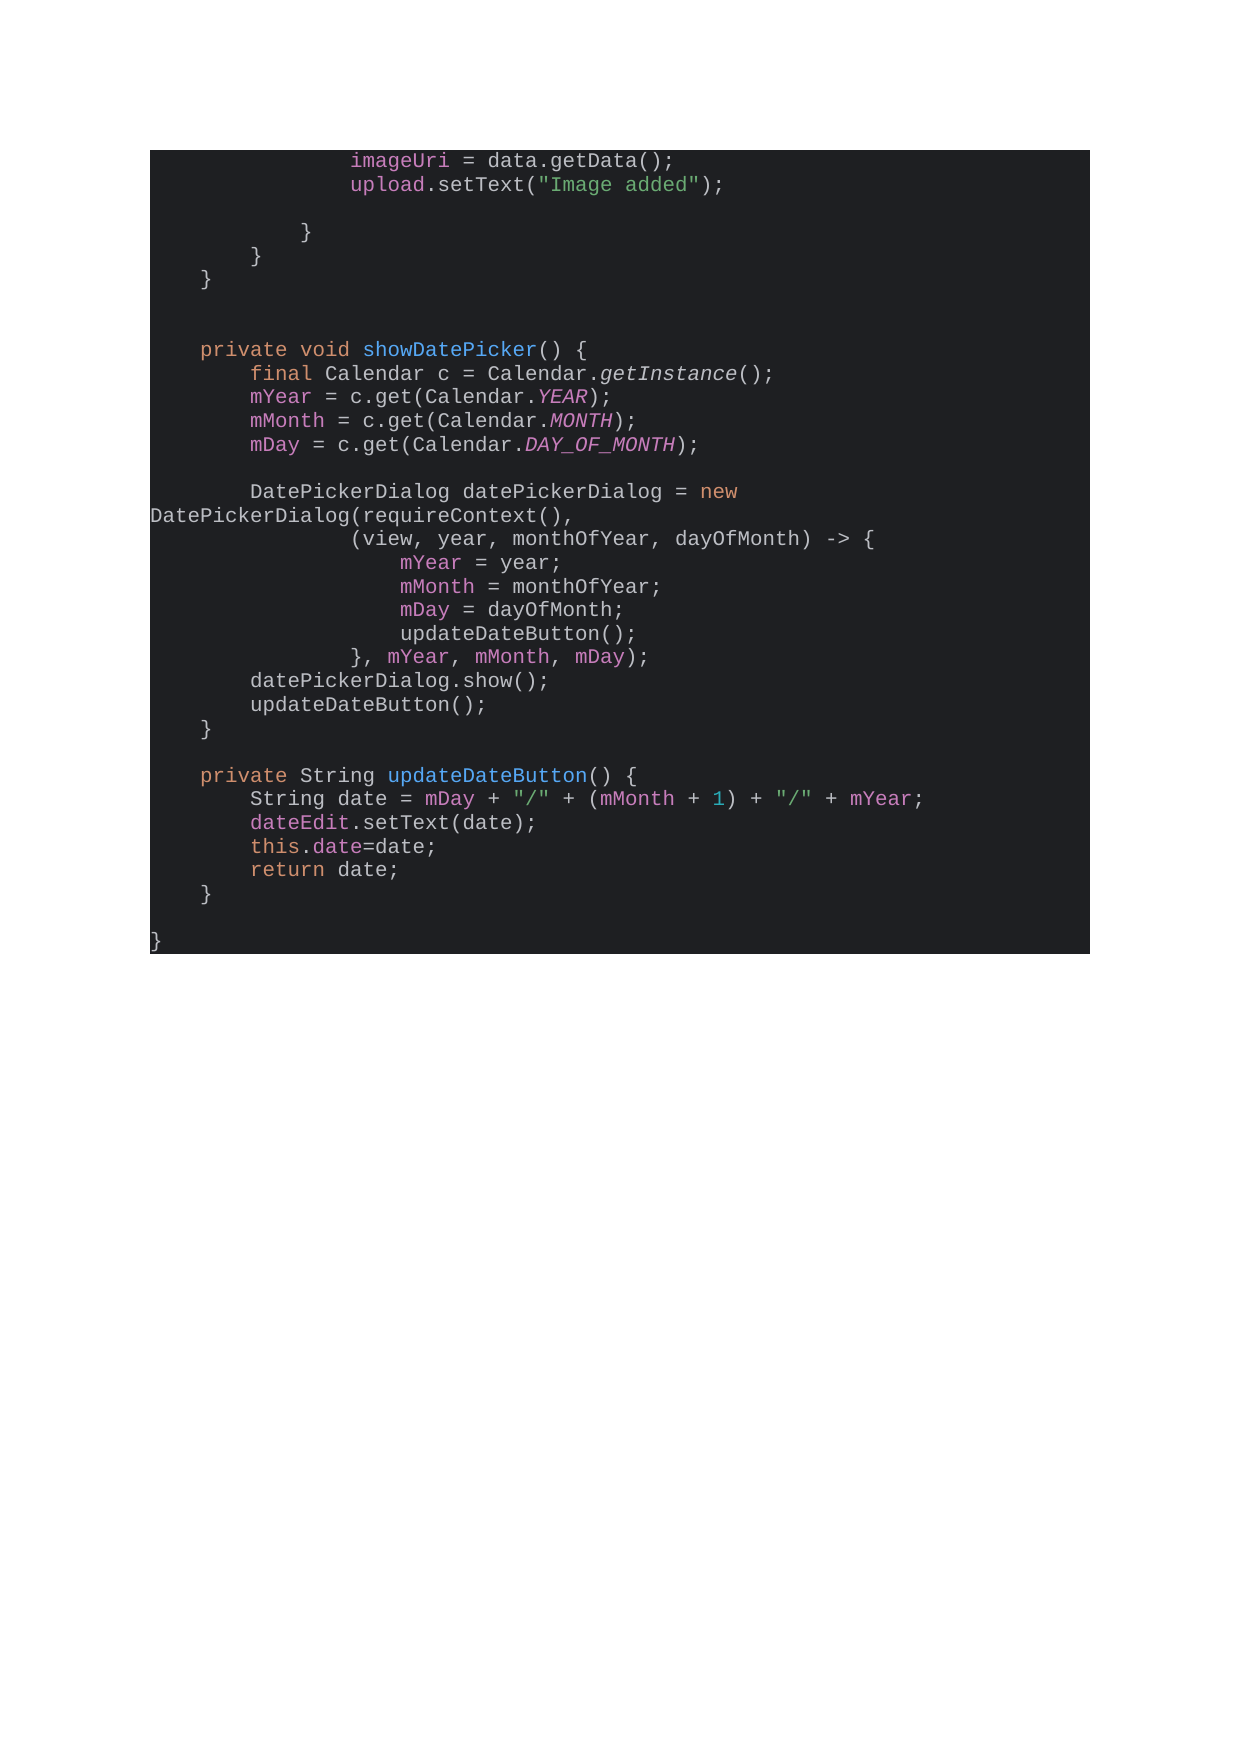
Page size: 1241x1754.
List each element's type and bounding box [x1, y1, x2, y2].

text [150, 150, 1090, 954]
